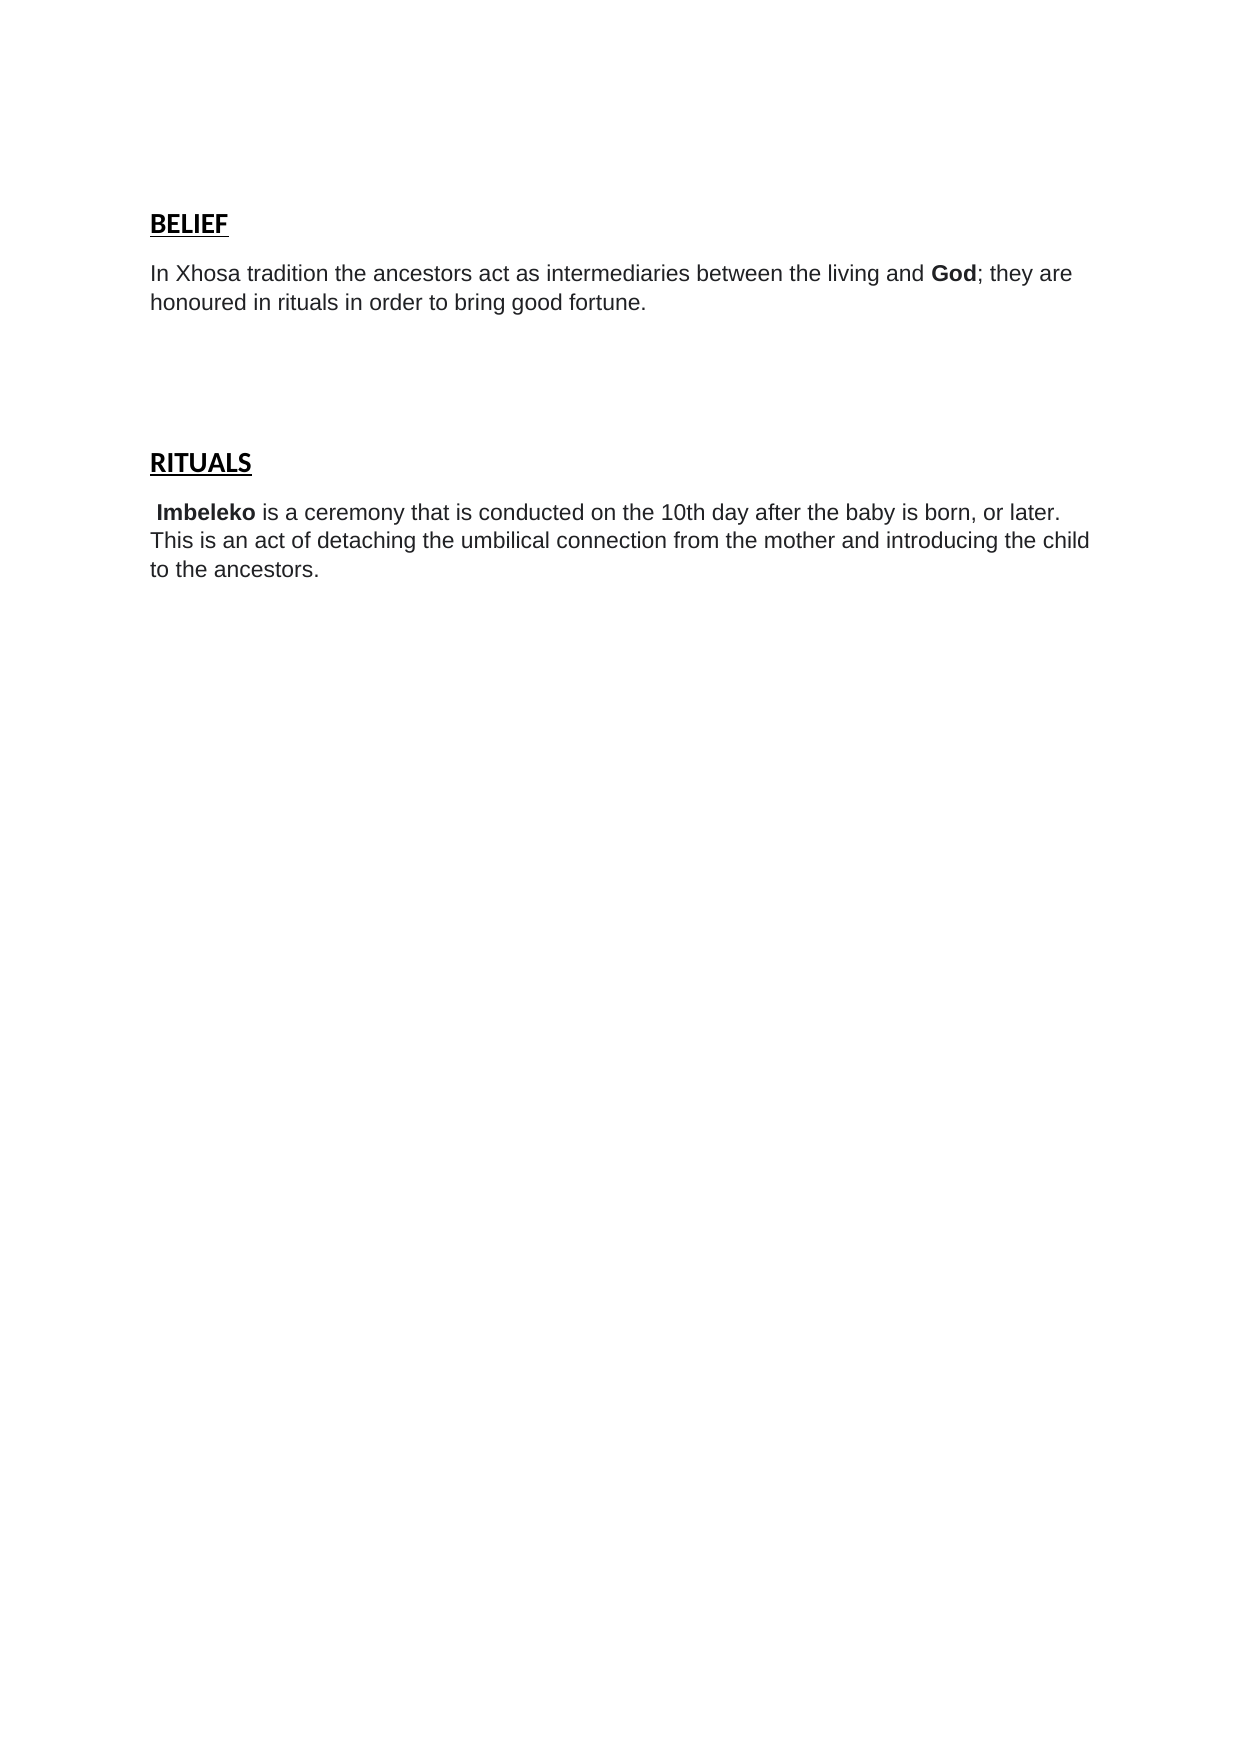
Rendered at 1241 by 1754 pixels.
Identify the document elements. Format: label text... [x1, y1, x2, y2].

text RITUALS [150, 444, 1090, 479]
text Imbeleko is a ceremony that is conducted on the 10th day after the baby is born, or later. This is an act of detaching the umbilical connection from the mother and introducing the child to the ancestors. [150, 499, 1090, 528]
text In Xhosa tradition the ancestors act as intermediaries between the living and God; they are honoured in rituals in order to bring good fortune. [150, 260, 1090, 315]
text Imbeleko is a ceremony that is conducted on the 10th day after the baby is born, or later. This is an act of detaching the umbilical connection from the mother and introducing the child to the ancestors. [150, 554, 1090, 582]
text BELIEF [150, 205, 1090, 241]
